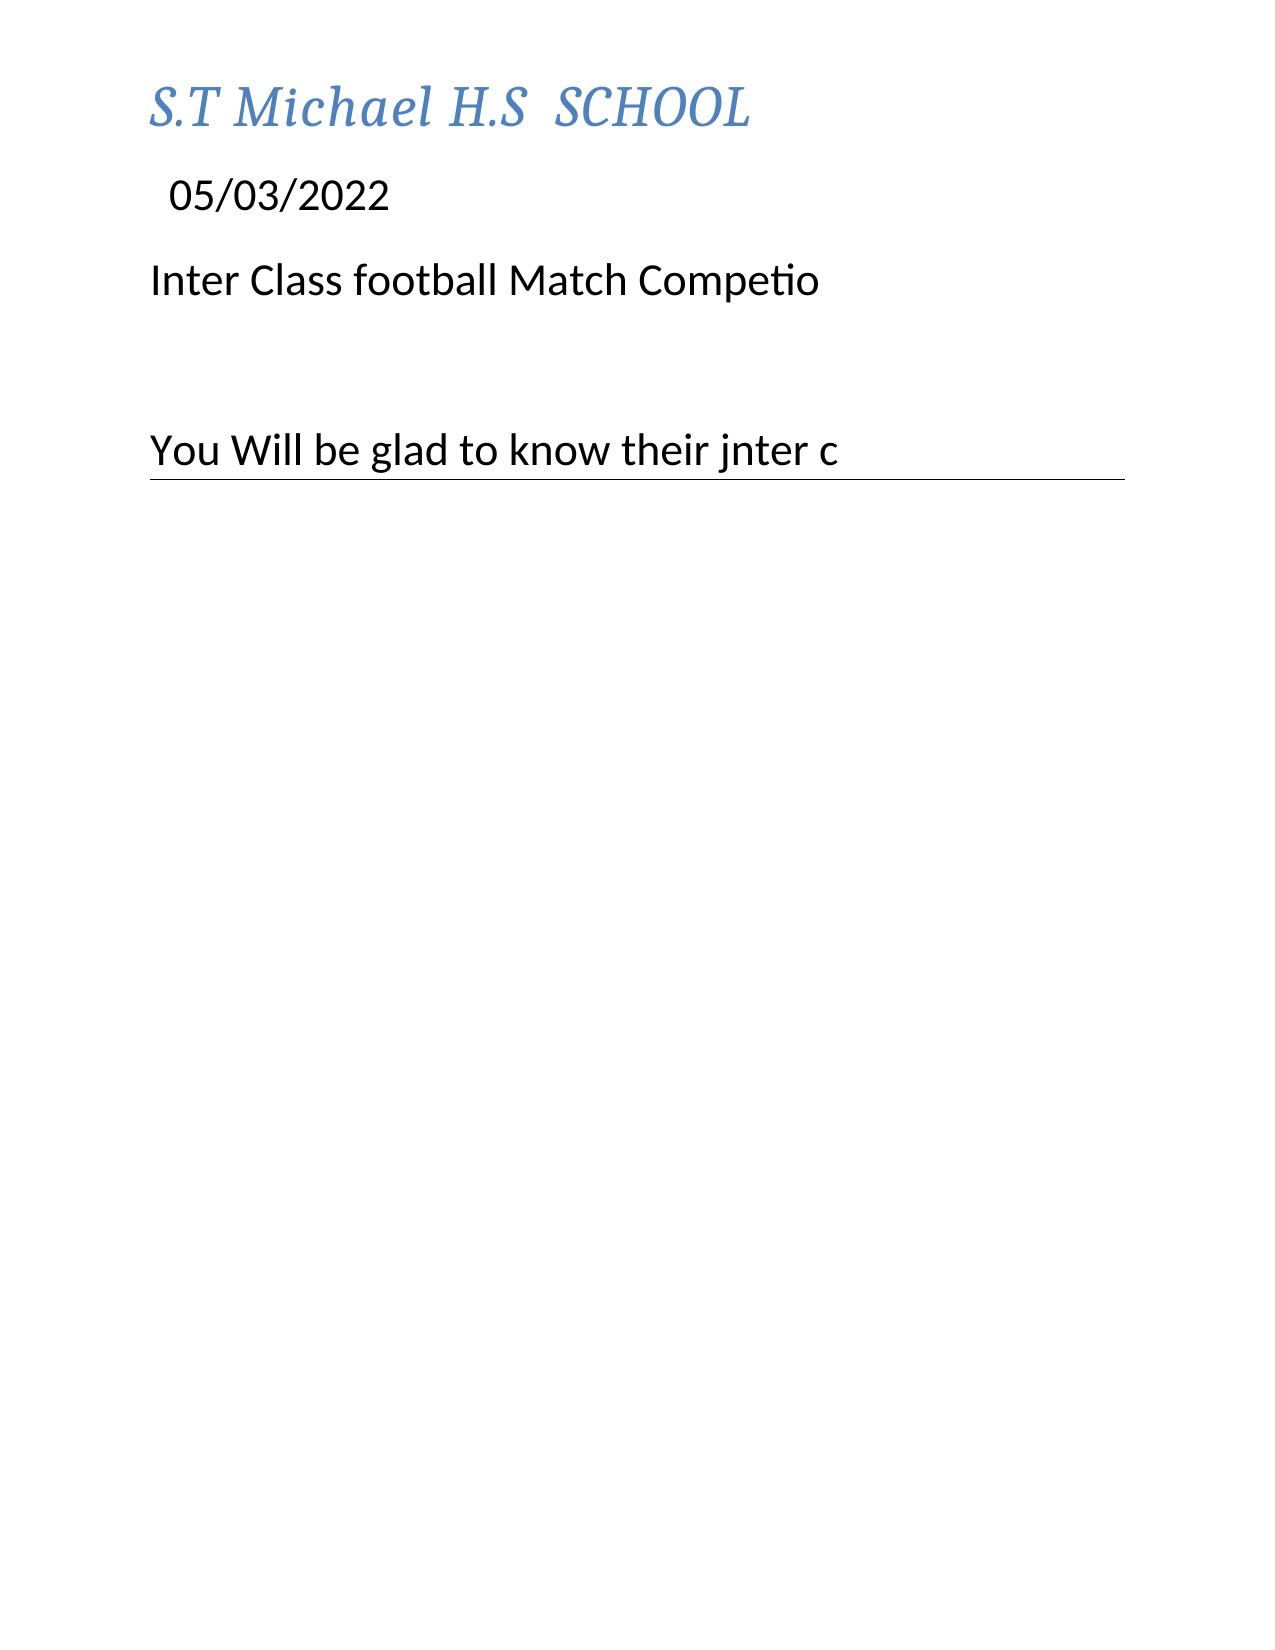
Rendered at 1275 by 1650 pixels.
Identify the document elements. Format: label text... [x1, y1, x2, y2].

text 05/03/2022 [150, 166, 1125, 222]
text Inter Class football Match Competio [150, 251, 1125, 307]
text You Will be glad to know their jnter c [150, 421, 1125, 479]
